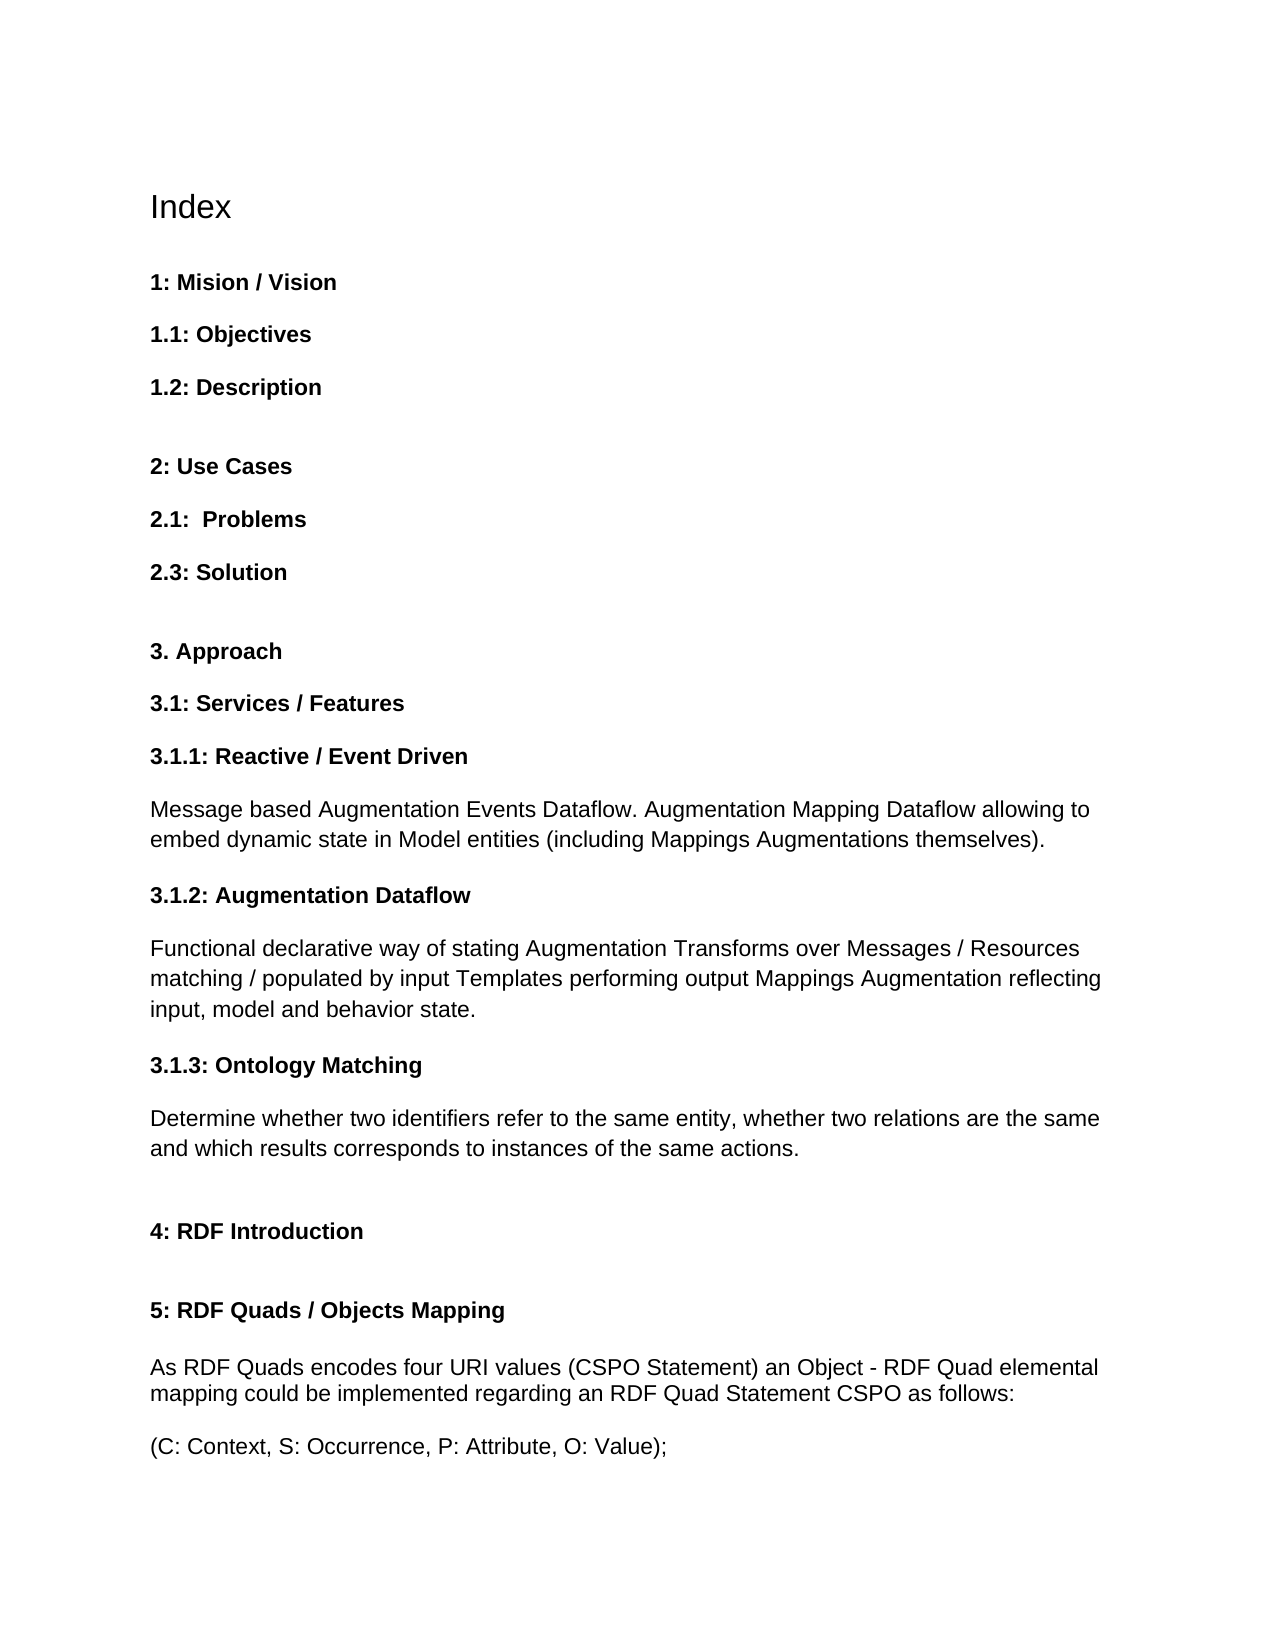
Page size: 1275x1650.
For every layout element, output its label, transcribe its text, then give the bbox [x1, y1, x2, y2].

text 5: RDF Quads / Objects Mapping [150, 1297, 1125, 1323]
text 3.1.1: Reactive / Event Driven [150, 743, 1125, 769]
text 3.1.2: Augmentation Dataflow [150, 882, 1125, 909]
text 1.1: Objectives [150, 321, 1125, 348]
text Determine whether two identifiers refer to the same entity, whether two relations are the same and which results corresponds to instances of the same actions. [150, 1105, 1125, 1161]
text 3.1: Services / Features [150, 690, 1125, 717]
text 4: RDF Introduction [150, 1218, 1125, 1244]
text 3. Approach [150, 638, 1125, 664]
text Message based Augmentation Events Dataflow. Augmentation Mapping Dataflow allowing to embed dynamic state in Model entities (including Mappings Augmentations themselves). [150, 796, 1125, 852]
text 1.2: Description [150, 374, 1125, 400]
text 2.1: Problems [150, 506, 1125, 532]
text 2: Use Cases [150, 453, 1125, 479]
text 3.1.3: Ontology Matching [150, 1052, 1125, 1078]
text 1: Mision / Vision [150, 269, 1125, 295]
text (C: Context, S: Occurrence, P: Attribute, O: Value); [150, 1433, 1125, 1459]
text Functional declarative way of stating Augmentation Transforms over Messages / Resources matching / populated by input Templates performing output Mappings Augmentation reflecting input, model and behavior state. [150, 935, 1125, 1022]
text As RDF Quads encodes four URI values (CSPO Statement) an Object - RDF Quad elemental mapping could be implemented regarding an RDF Quad Statement CSPO as follows: [150, 1354, 1125, 1406]
text 2.3: Solution [150, 558, 1125, 585]
subtitle Index [150, 187, 1125, 226]
